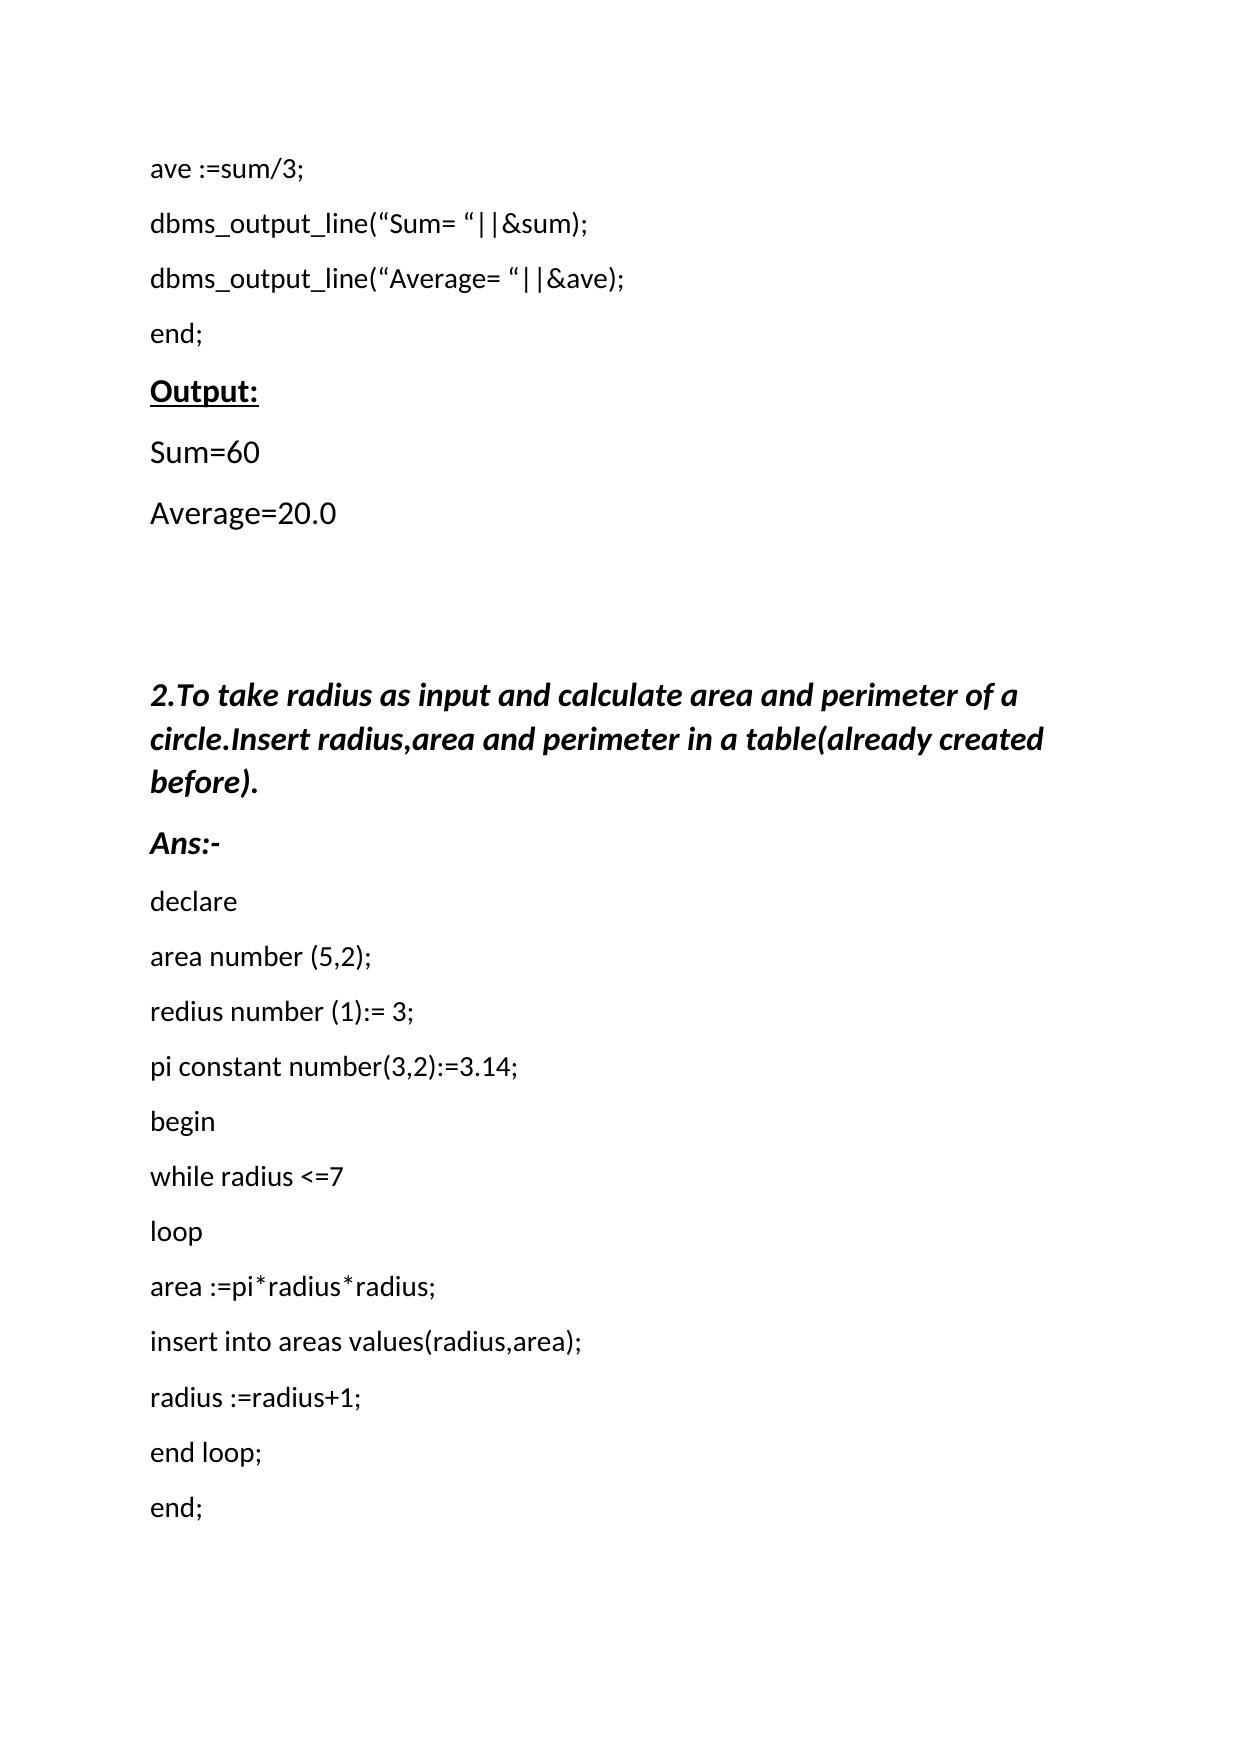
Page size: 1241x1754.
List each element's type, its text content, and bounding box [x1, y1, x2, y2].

text redius number (1):= 3; [150, 993, 1090, 1028]
text pi constant number(3,2):=3.14; [150, 1048, 1090, 1084]
text ave :=sum/3; [150, 150, 1090, 186]
text Output: [150, 370, 1090, 411]
text radius :=radius+1; [150, 1379, 1090, 1414]
text Sum=60 [150, 431, 1090, 472]
text end; [150, 315, 1090, 351]
text end loop; [150, 1434, 1090, 1469]
text area number (5,2); [150, 938, 1090, 973]
text dbms_output_line(“Average= “||&ave); [150, 260, 1090, 296]
text while radius <=7 [150, 1158, 1090, 1194]
text begin [150, 1103, 1090, 1139]
text end; [150, 1489, 1090, 1524]
text Average=20.0 [150, 492, 1090, 532]
text dbms_output_line(“Sum= “||&sum); [150, 205, 1090, 241]
text 2.To take radius as input and calculate area and perimeter of a circle.Insert radius,area and perimeter in a table(already created before). [150, 673, 1090, 802]
text loop [150, 1213, 1090, 1249]
text insert into areas values(radius,area); [150, 1323, 1090, 1359]
text Ans:- [150, 822, 1090, 863]
text declare [150, 883, 1090, 918]
text area :=pi*radius*radius; [150, 1268, 1090, 1304]
